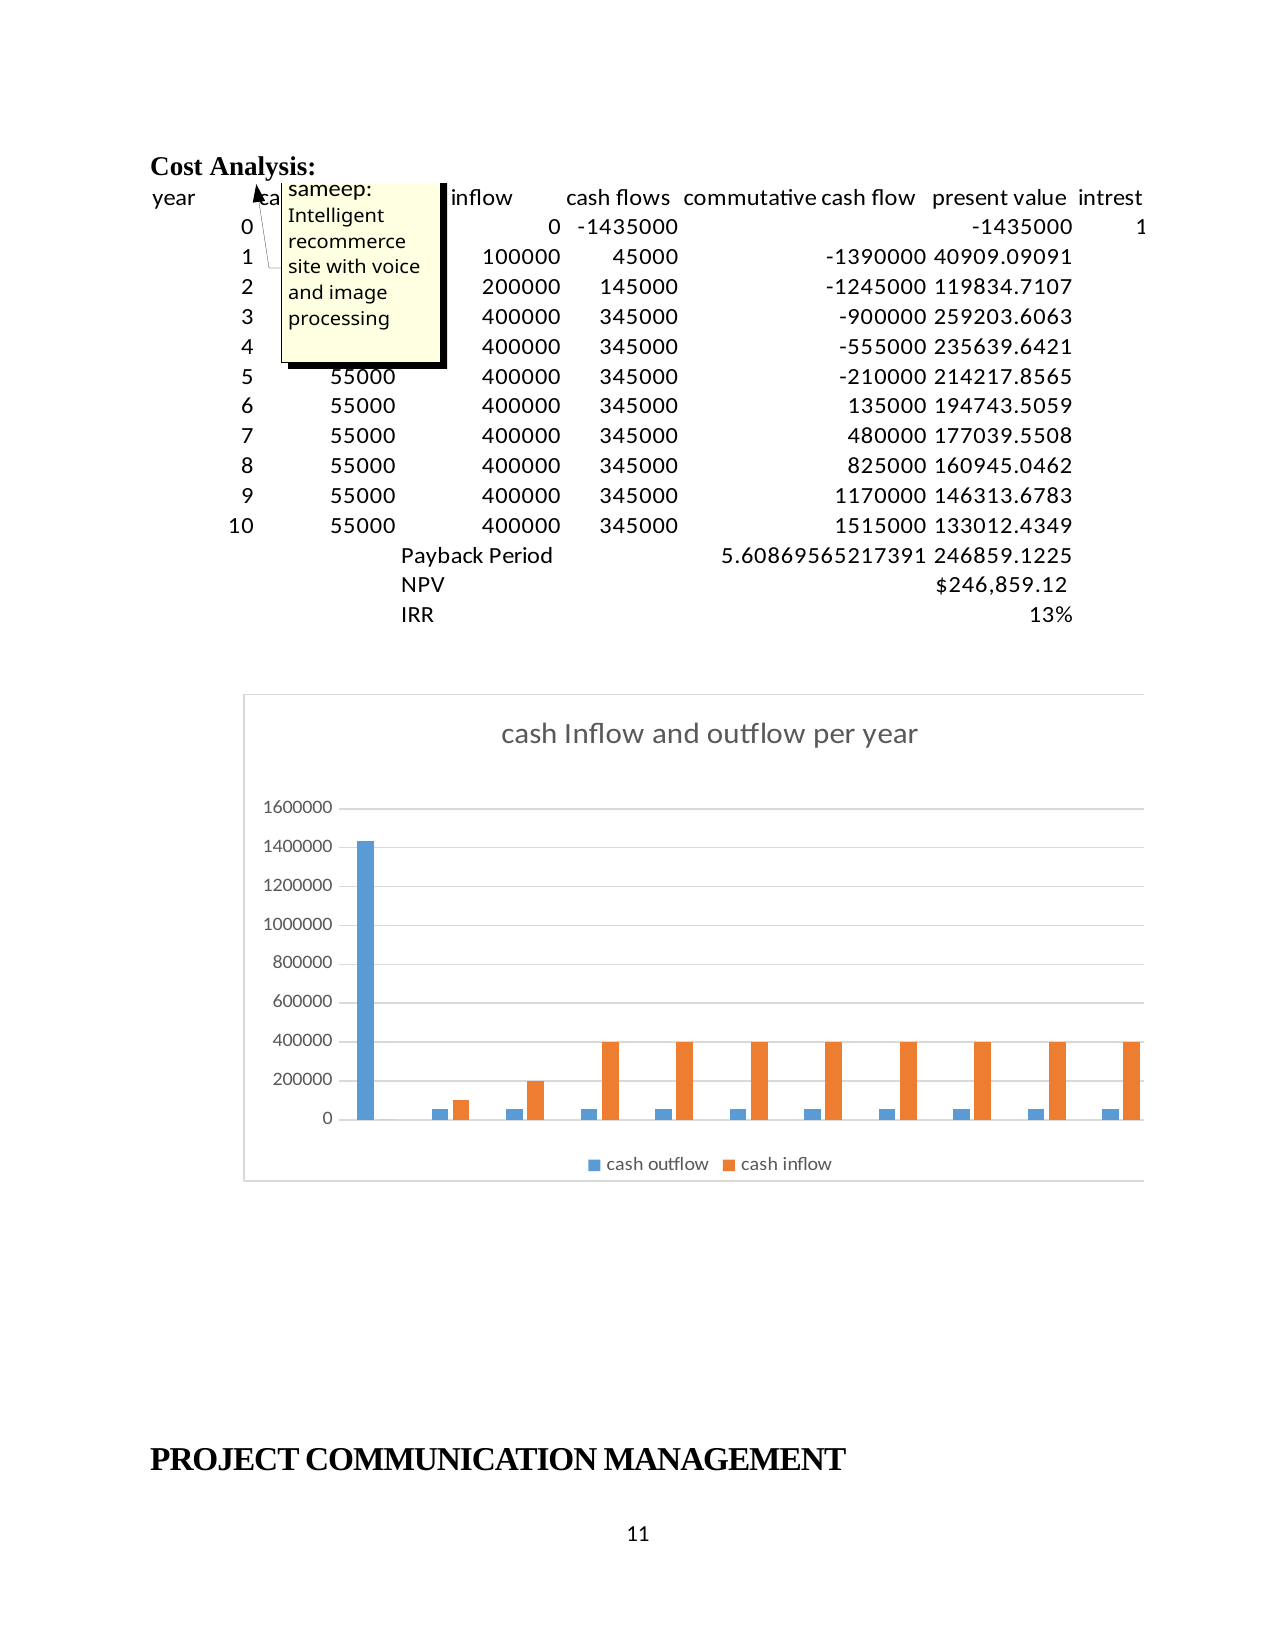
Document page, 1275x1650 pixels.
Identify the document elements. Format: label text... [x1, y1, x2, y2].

subtitle Cost Analysis: [150, 150, 1125, 181]
title PROJECT COMMUNICATION MANAGEMENT [150, 1439, 1125, 1477]
